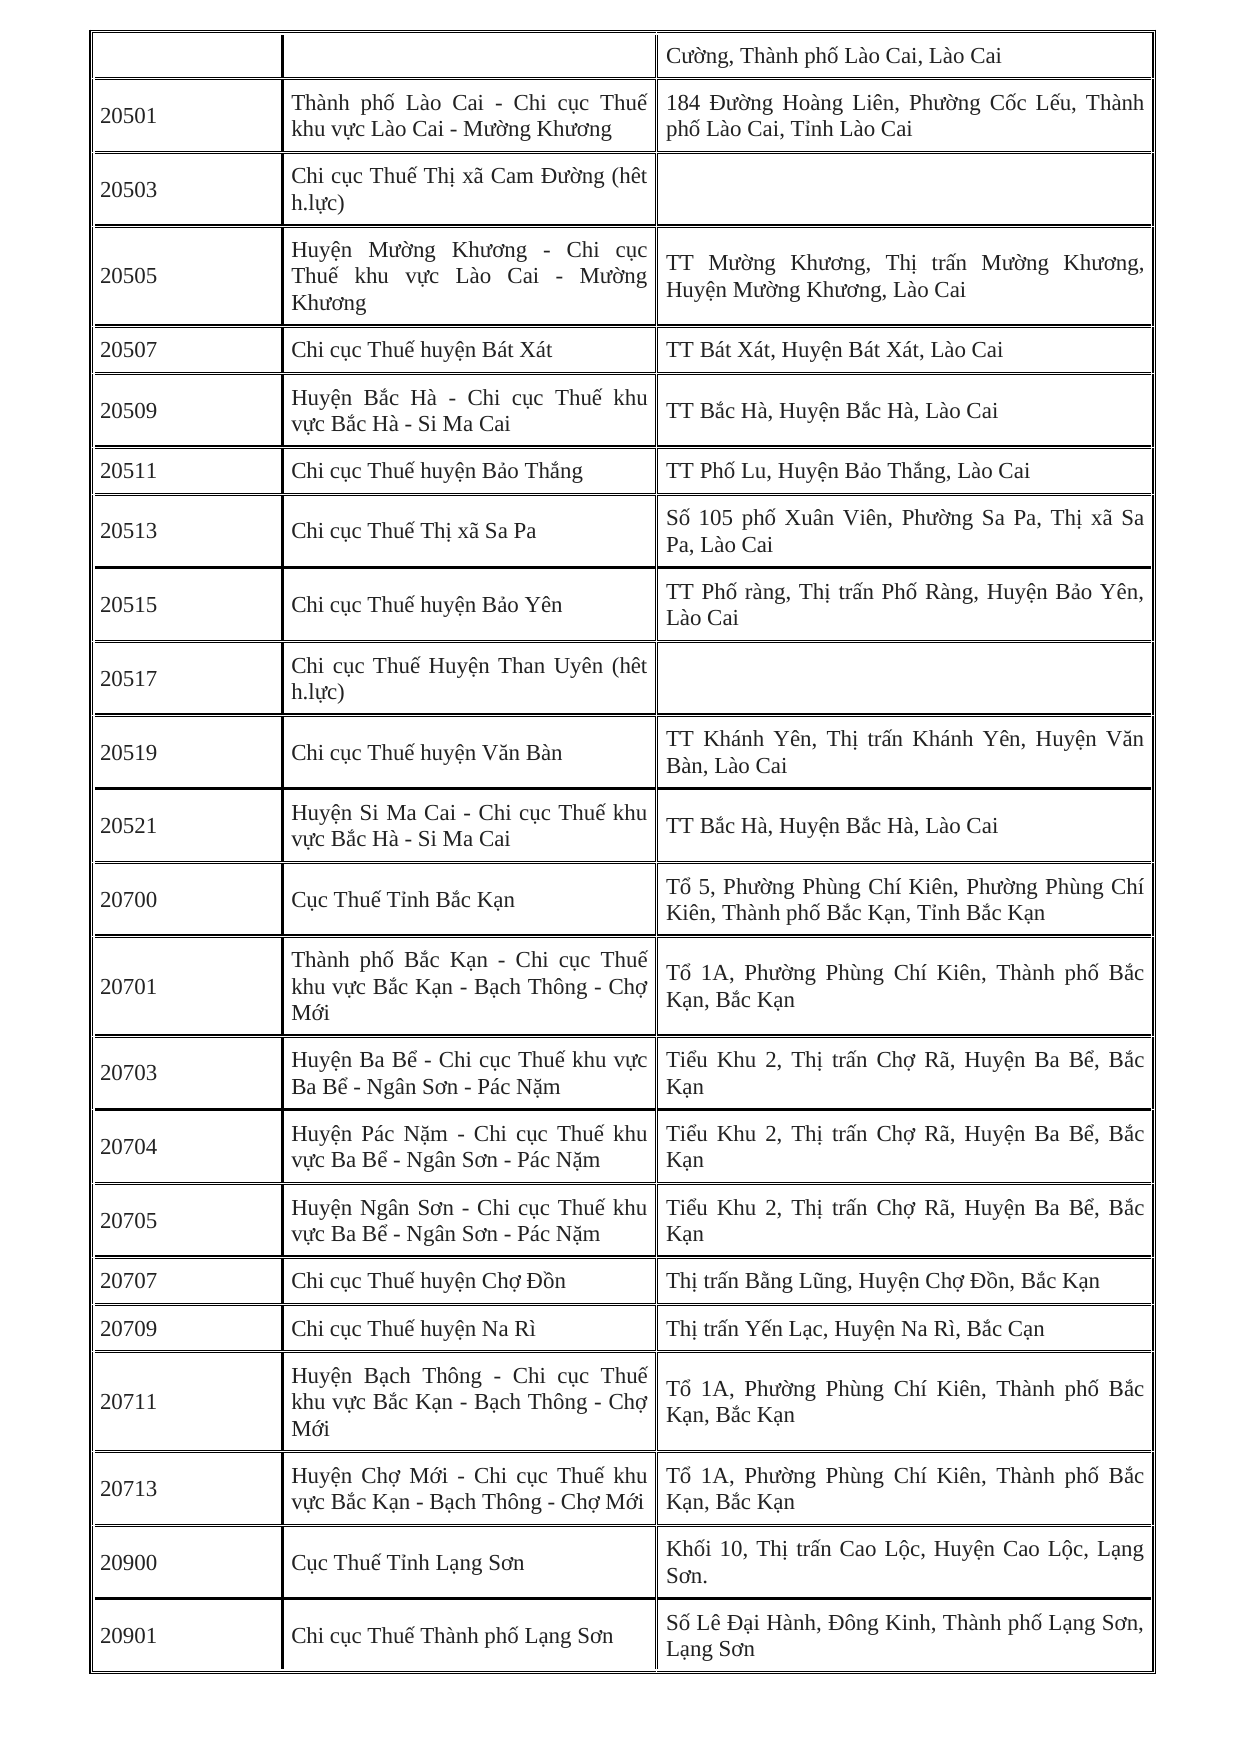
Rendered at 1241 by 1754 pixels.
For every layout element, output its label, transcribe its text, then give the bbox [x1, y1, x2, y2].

table_cell Chi cục Thuế Thị xã Cam Đường (hêt h.lực) [284, 154, 655, 224]
table_cell Tổ 5, Phường Phùng Chí Kiên, Phường Phùng Chí Kiên, Thành phố Bắc Kạn, Tỉnh Bắc Kạn [657, 861, 1154, 934]
table_cell Chi cục Thuế Huyện Than Uyên (hêt h.lực) [284, 643, 655, 713]
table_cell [657, 33, 1152, 77]
table_cell Tổ 1A, Phường Phùng Chí Kiên, Thành phố Bắc Kạn, Bắc Kạn [658, 934, 1153, 1034]
table_cell Thành phố Bắc Kạn - Chi cục Thuế khu vực Bắc Kạn - Bạch Thông - Chợ Mới [284, 938, 655, 1034]
table_cell Chi cục Thuế Thành phố Lạng Sơn [282, 1600, 657, 1671]
table_cell Chi cục Thuế huyện Bát Xát [284, 328, 655, 371]
table_cell TT Phố Lu, Huyện Bảo Thắng, Lào Cai [658, 445, 1153, 492]
table_cell Tiểu Khu 2, Thị trấn Chợ Rã, Huyện Ba Bể, Bắc Kạn [657, 1182, 1154, 1255]
table_cell TT Mường Khương, Thị trấn Mường Khương, Huyện Mường Khương, Lào Cai [658, 224, 1153, 324]
table_cell Số Lê Đại Hành, Đông Kinh, Thành phố Lạng Sơn, Lạng Sơn [657, 1597, 1152, 1671]
table_cell TT Bắc Hà, Huyện Bắc Hà, Lào Cai [658, 371, 1153, 445]
table_cell Khối 10, Thị trấn Cao Lộc, Huyện Cao Lộc, Lạng Sơn. [658, 1524, 1153, 1597]
table_cell 20704 [91, 1108, 281, 1182]
table_cell 20501 [91, 77, 282, 151]
table_cell Chi cục Thuế huyện Bảo Thắng [284, 449, 655, 492]
table_cell Thị trấn Yến Lạc, Huyện Na Rì, Bắc Cạn [658, 1303, 1153, 1350]
table_cell Tổ 1A, Phường Phùng Chí Kiên, Thành phố Bắc Kạn, Bắc Kạn [657, 1450, 1154, 1523]
table_cell Cục Thuế Tỉnh Lạng Sơn [284, 1527, 655, 1597]
table_cell TT Khánh Yên, Thị trấn Khánh Yên, Huyện Văn Bàn, Lào Cai [658, 713, 1153, 787]
table_cell Thành phố Lào Cai - Chi cục Thuế khu vực Lào Cai - Mường Khương [284, 80, 655, 151]
table_cell 20509 [93, 371, 281, 445]
table_cell 20711 [91, 1350, 282, 1450]
table_cell 20507 [93, 324, 281, 371]
table_cell 20500 [93, 33, 282, 77]
table_cell 20515 [93, 566, 281, 640]
table_cell TT Bát Xát, Huyện Bát Xát, Lào Cai [658, 324, 1153, 371]
table_cell Chi cục Thuế Thị xã Sa Pa [284, 496, 655, 566]
table_cell 20900 [93, 1524, 281, 1597]
table_cell 20517 [91, 640, 282, 713]
table_cell Huyện Bạch Thông - Chi cục Thuế khu vực Bắc Kạn - Bạch Thông - Chợ Mới [284, 1353, 655, 1450]
table_cell 20709 [93, 1303, 281, 1350]
table_cell 184 Đường Hoàng Liên, Phường Cốc Lếu, Thành phố Lào Cai, Tỉnh Lào Cai [657, 77, 1154, 151]
table_cell TT Bắc Hà, Huyện Bắc Hà, Lào Cai [658, 787, 1152, 861]
table_cell Huyện Bắc Hà - Chi cục Thuế khu vực Bắc Hà - Si Ma Cai [284, 375, 655, 445]
table_cell 20503 [91, 151, 282, 224]
table_cell TT Phố ràng, Thị trấn Phố Ràng, Huyện Bảo Yên, Lào Cai [658, 566, 1152, 640]
table_cell 20505 [93, 224, 281, 324]
table_cell Tiểu Khu 2, Thị trấn Chợ Rã, Huyện Ba Bể, Bắc Kạn [658, 1034, 1153, 1108]
table_cell Tiểu Khu 2, Thị trấn Chợ Rã, Huyện Ba Bể, Bắc Kạn [658, 1108, 1154, 1182]
table_cell Thị trấn Bằng Lũng, Huyện Chợ Đồn, Bắc Kạn [658, 1255, 1153, 1302]
table_cell 20519 [93, 713, 281, 787]
table_cell Chi cục Thuế huyện Chợ Đồn [284, 1259, 655, 1302]
table_cell 20700 [91, 861, 282, 934]
table_cell 20901 [93, 1597, 282, 1671]
table_cell Huyện Chợ Mới - Chi cục Thuế khu vực Bắc Kạn - Bạch Thông - Chợ Mới [284, 1453, 655, 1523]
table_cell Tổ 1A, Phường Phùng Chí Kiên, Thành phố Bắc Kạn, Bắc Kạn [657, 1350, 1154, 1450]
table_cell Huyện Mường Khương - Chi cục Thuế khu vực Lào Cai - Mường Khương [284, 228, 655, 324]
table_cell 20701 [93, 934, 281, 1034]
table_cell 20713 [91, 1450, 282, 1523]
table_cell Huyện Si Ma Cai - Chi cục Thuế khu vực Bắc Hà - Si Ma Cai [284, 790, 655, 861]
table_cell [657, 640, 1154, 713]
table_cell Huyện Ba Bể - Chi cục Thuế khu vực Ba Bể - Ngân Sơn - Pác Nặm [284, 1038, 655, 1108]
table_cell 20703 [93, 1034, 281, 1108]
table_cell [657, 151, 1154, 224]
table_cell Huyện Ngân Sơn - Chi cục Thuế khu vực Ba Bể - Ngân Sơn - Pác Nặm [284, 1185, 655, 1255]
table_cell Chi cục Thuế huyện Văn Bàn [284, 717, 655, 787]
table_cell Số 105 phố Xuân Viên, Phường Sa Pa, Thị xã Sa Pa, Lào Cai [658, 493, 1153, 566]
table_cell 20511 [93, 445, 281, 492]
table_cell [282, 33, 657, 77]
table_cell 20705 [91, 1182, 282, 1255]
table_cell 20707 [93, 1255, 281, 1302]
table_cell Huyện Pác Nặm - Chi cục Thuế khu vực Ba Bể - Ngân Sơn - Pác Nặm [284, 1111, 655, 1182]
table_cell Cục Thuế Tỉnh Bắc Kạn [284, 864, 655, 934]
table_cell 20521 [93, 787, 281, 861]
table_cell Chi cục Thuế huyện Na Rì [284, 1306, 655, 1350]
table_cell Chi cục Thuế huyện Bảo Yên [284, 569, 655, 640]
table_cell 20513 [93, 493, 281, 566]
